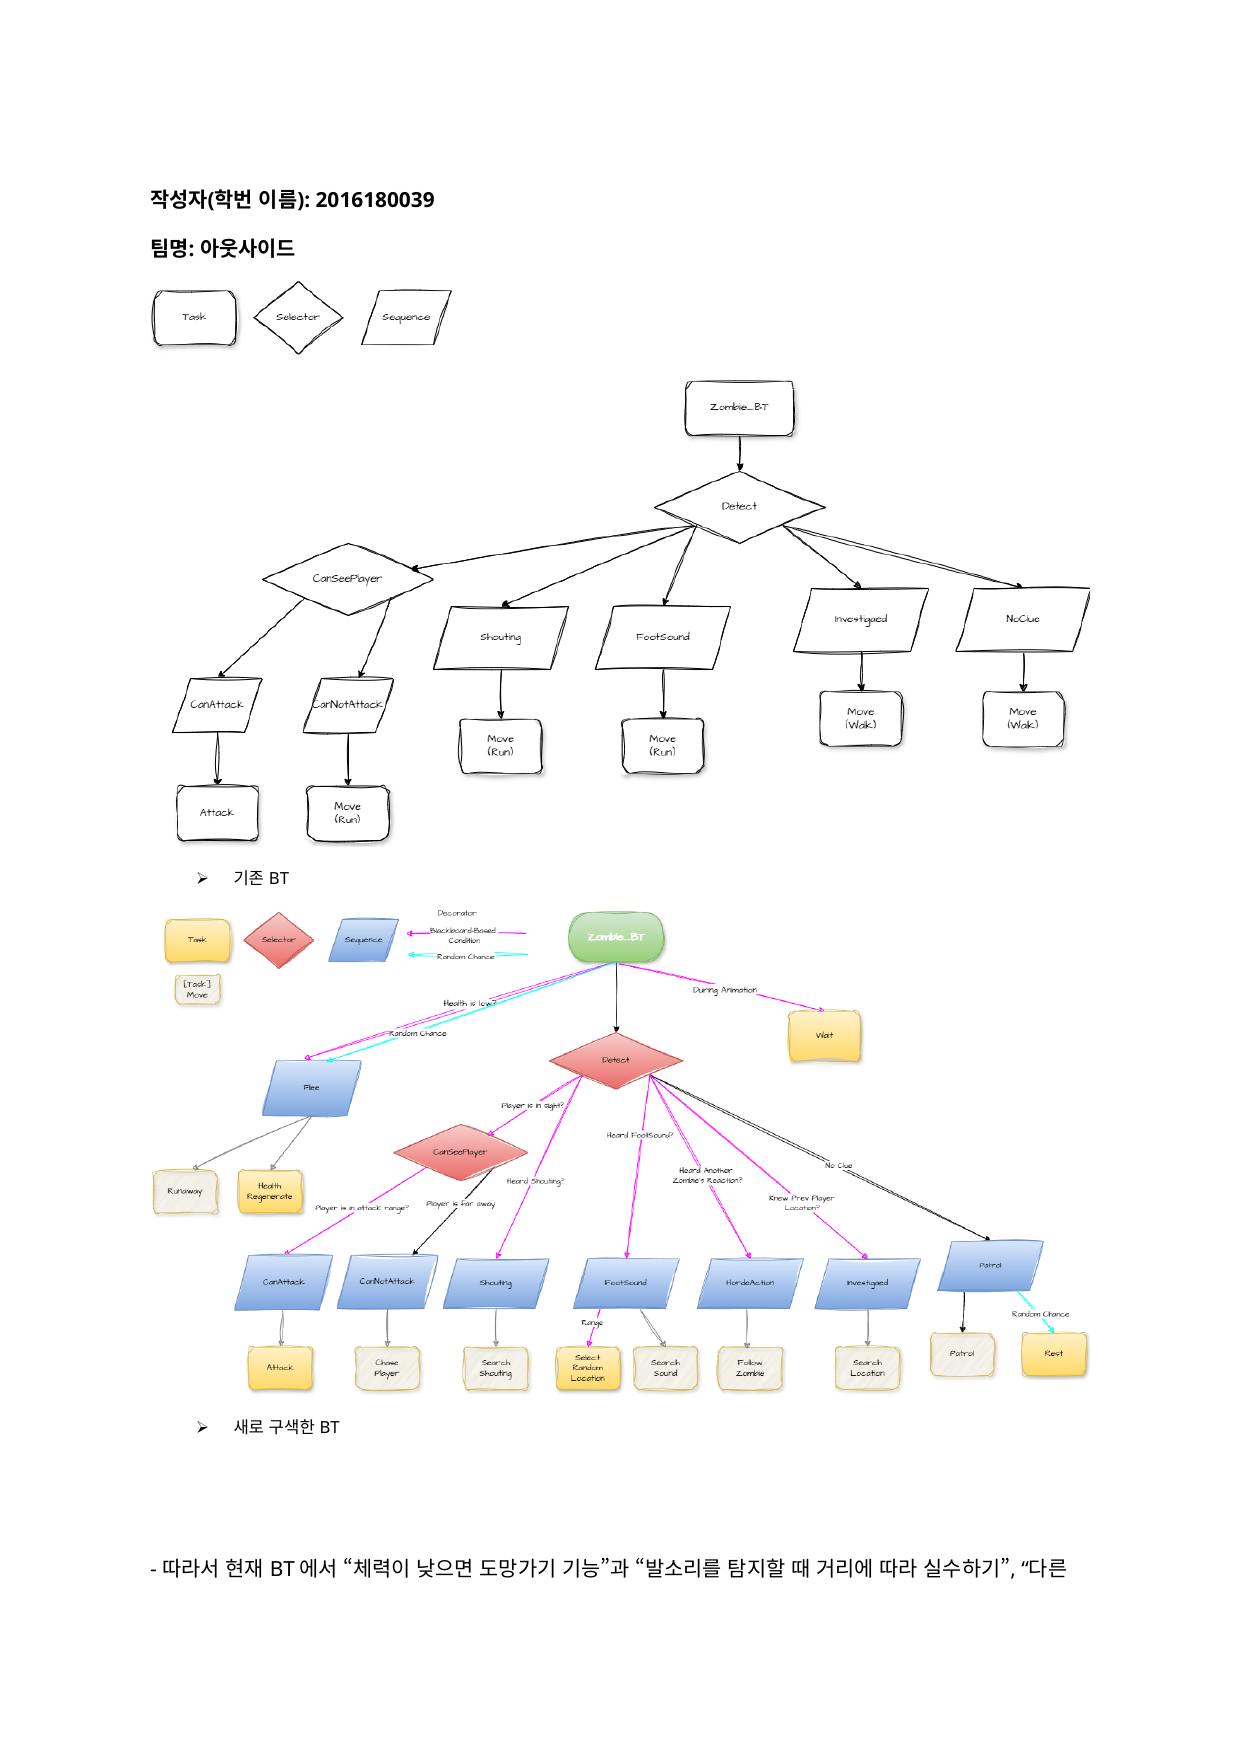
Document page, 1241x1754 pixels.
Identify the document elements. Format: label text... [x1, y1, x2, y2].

list 새로 구색한 BT [196, 1414, 1090, 1439]
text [150, 1552, 1090, 1582]
picture [150, 908, 1091, 1396]
list 기존 BT [196, 865, 1090, 890]
picture [150, 281, 1091, 847]
